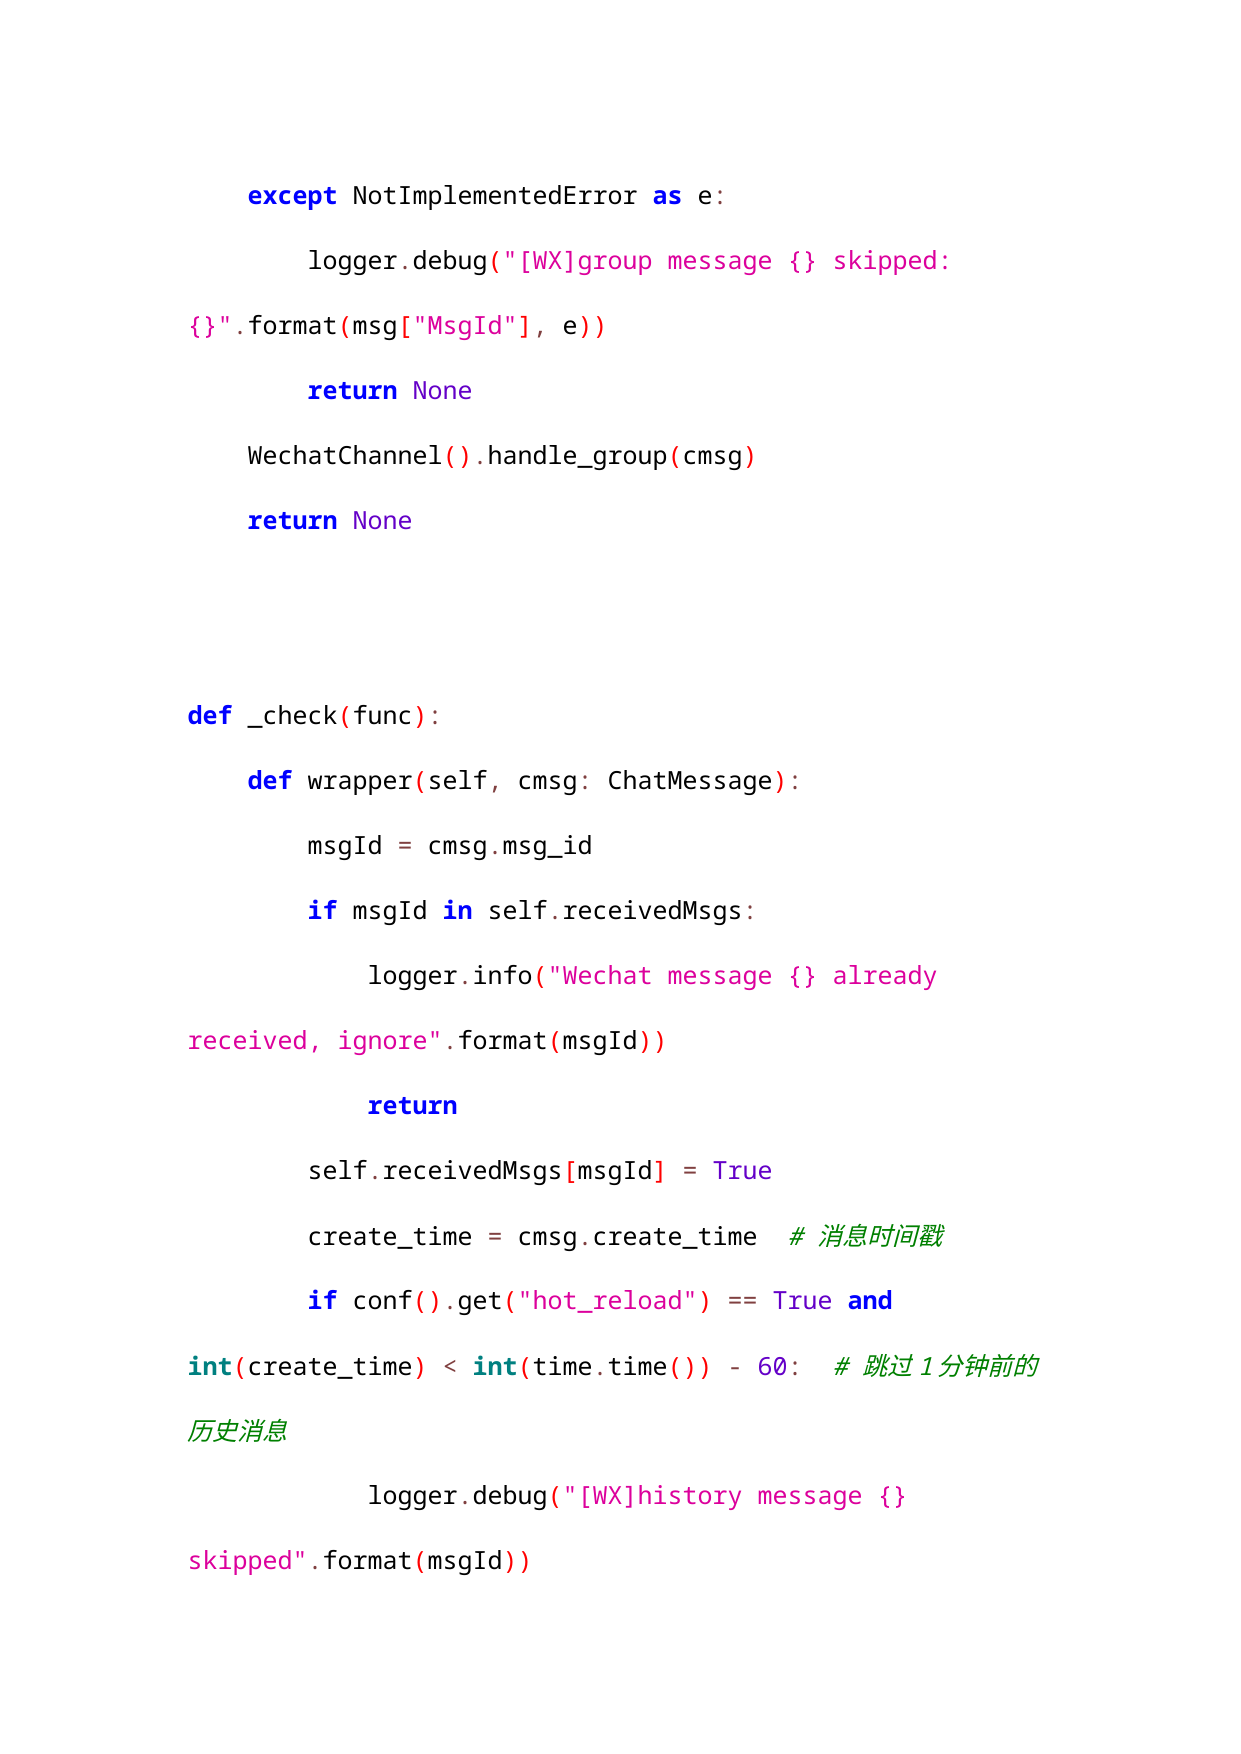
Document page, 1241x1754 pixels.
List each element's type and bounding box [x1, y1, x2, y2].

text [187, 162, 1053, 1592]
